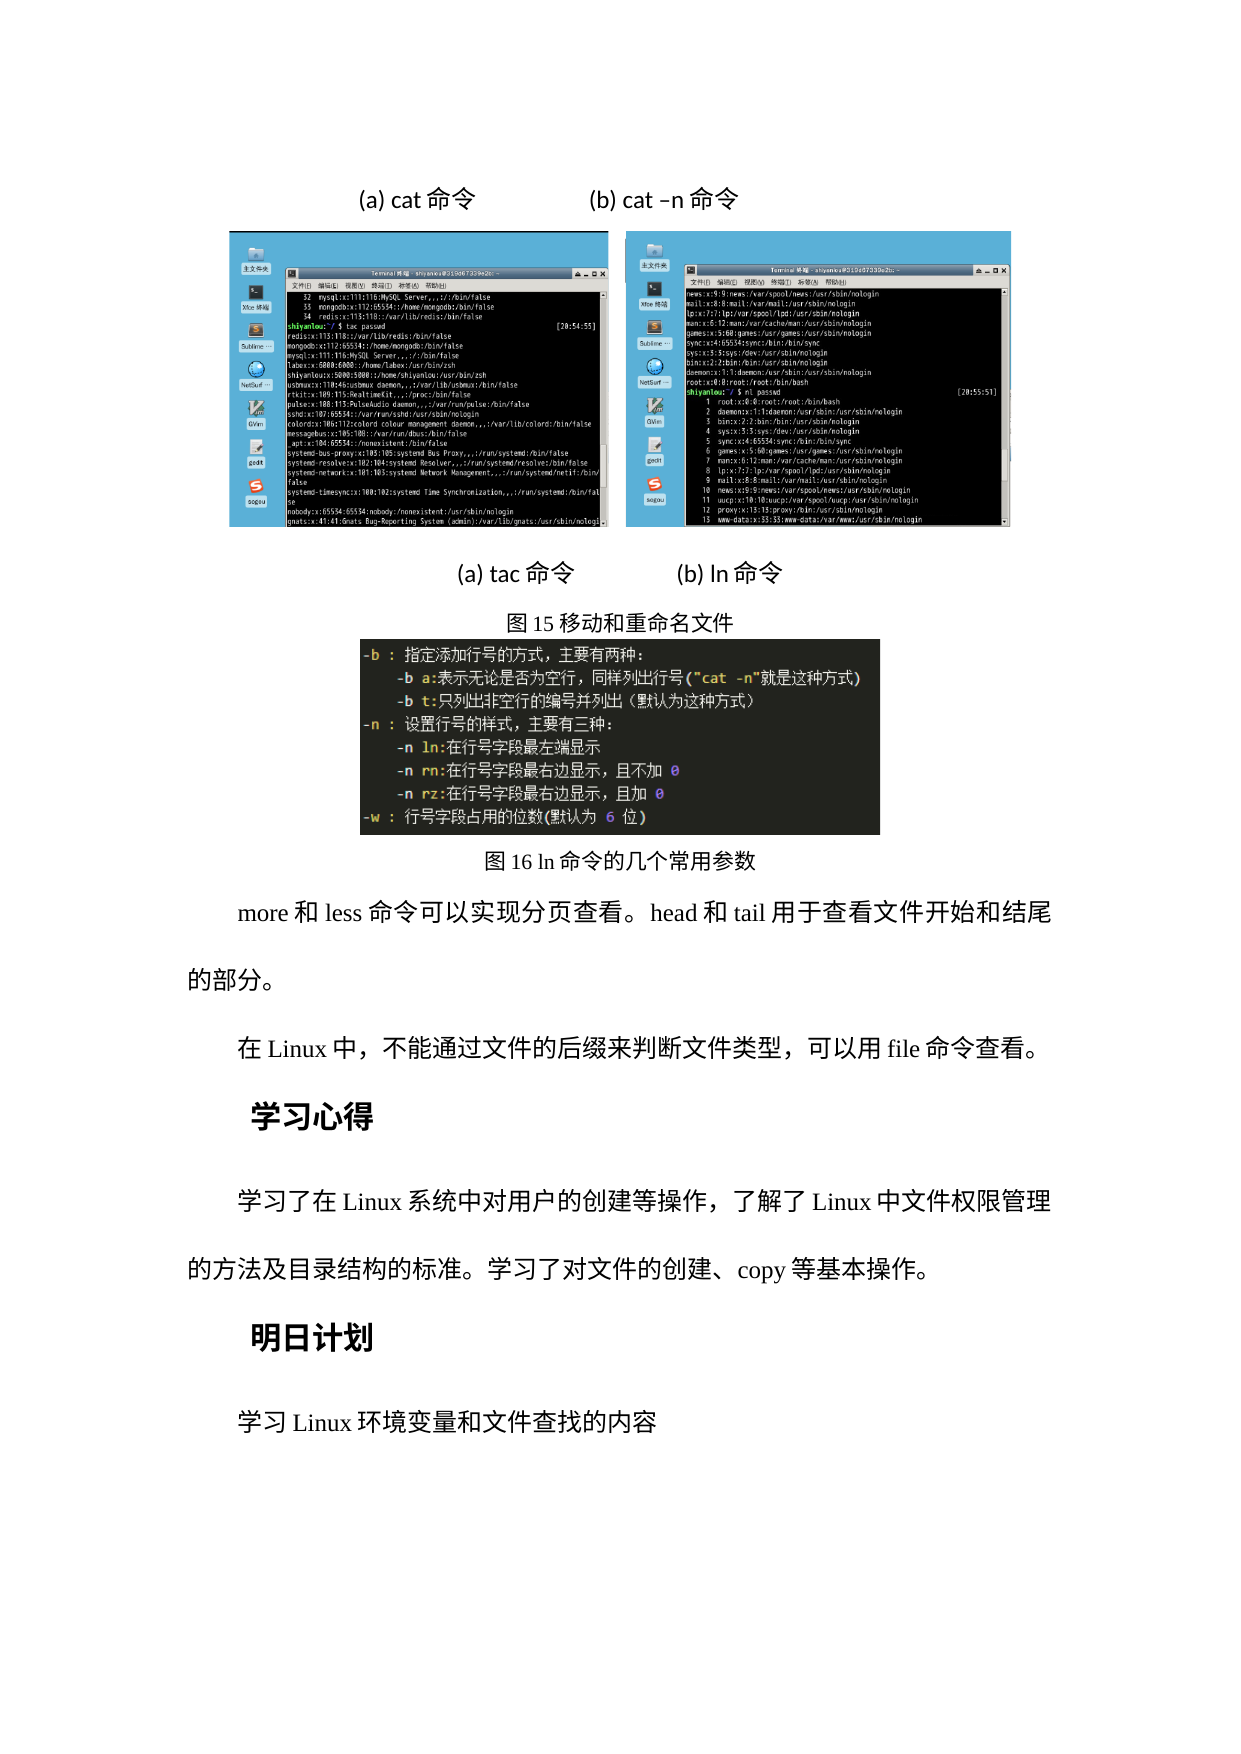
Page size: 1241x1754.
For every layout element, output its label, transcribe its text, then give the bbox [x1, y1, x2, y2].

text 在Linux中，不能通过文件的后缀来判断文件类型，可以用file命令查看。 [187, 1013, 1053, 1081]
picture [360, 639, 881, 835]
picture [229, 231, 609, 527]
text 学习了在Linux系统中对用户的创建等操作，了解了Linux中文件权限管理的方法及目录结构的标准。学习了对文件的创建、copy等基本操作。 [187, 1166, 1053, 1301]
title 明日计划 [187, 1301, 1053, 1369]
text 图15 移动和重命名文件 [187, 605, 1053, 639]
text (a) cat命令 (b) cat –n命令 [187, 164, 1053, 232]
text 图16 ln命令的几个常用参数 [187, 843, 1053, 877]
text (a) tac命令 (b) ln命令 [187, 537, 1053, 605]
text 学习Linux环境变量和文件查找的内容 [187, 1386, 1053, 1454]
picture [625, 231, 1012, 527]
title 学习心得 [187, 1081, 1053, 1149]
text more和less命令可以实现分页查看。head和tail用于查看文件开始和结尾的部分。 [187, 877, 1053, 1013]
